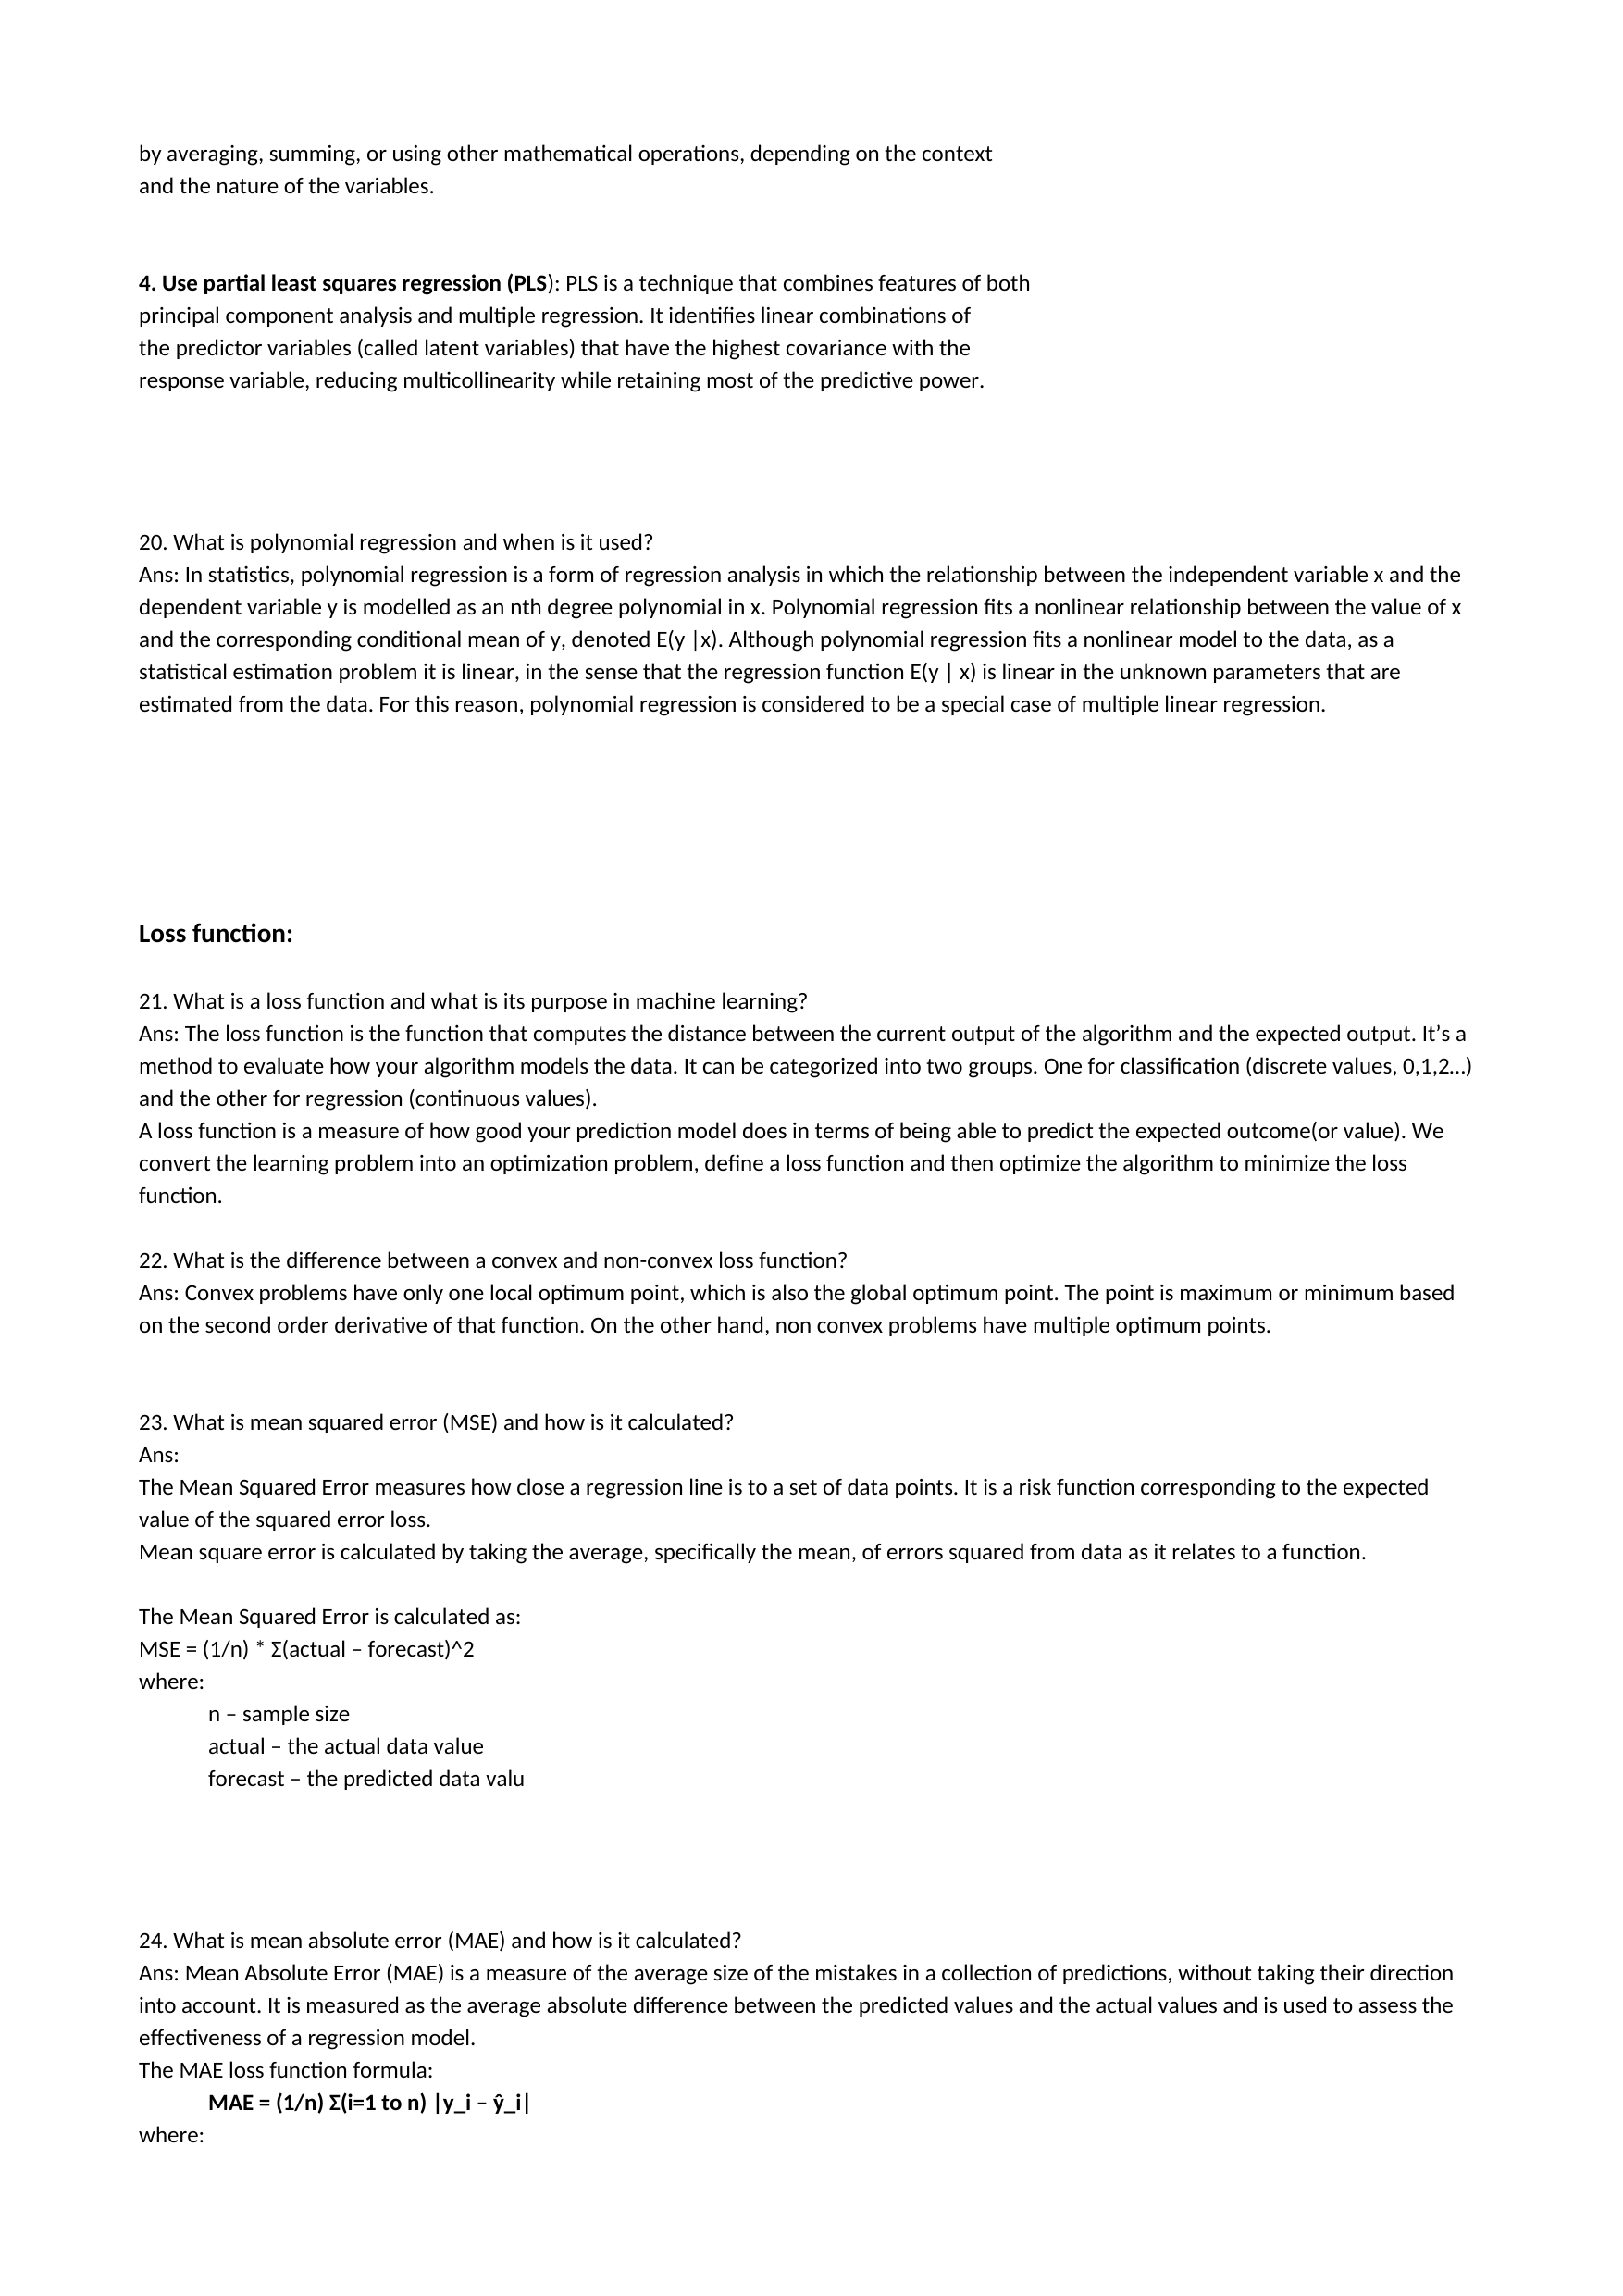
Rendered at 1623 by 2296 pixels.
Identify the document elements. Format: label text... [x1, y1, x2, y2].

text actual – the actual data value [208, 1731, 1484, 1759]
text and the nature of the variables. [139, 171, 1484, 200]
text 24. What is mean absolute error (MAE) and how is it calculated? [139, 1926, 1484, 1954]
text 22. What is the difference between a convex and non-convex loss function? [139, 1246, 1484, 1273]
text 23. What is mean squared error (MSE) and how is it calculated? [139, 1408, 1484, 1435]
text response variable, reducing multicollinearity while retaining most of the predictive power. [139, 366, 1484, 394]
text principal component analysis and multiple regression. It identifies linear combinations of [139, 301, 1484, 329]
text Ans: [139, 1440, 1484, 1468]
text where: [139, 2120, 1484, 2148]
text where: [139, 1667, 1484, 1694]
text 20. What is polynomial regression and when is it used? [139, 527, 1484, 556]
text A loss function is a measure of how good your prediction model does in terms of being able to predict the expected outcome(or value). We convert the learning problem into an optimization problem, define a loss function and then optimize the algorithm to minimize the loss function. [139, 1116, 1484, 1209]
text The MAE loss function formula: [139, 2055, 1484, 2083]
text MAE = (1/n) Σ(i=1 to n) |y_i – ŷ_i| [208, 2088, 1484, 2116]
text Ans: The loss function is the function that computes the distance between the current output of the algorithm and the expected output. It’s a method to evaluate how your algorithm models the data. It can be categorized into two groups. One for classification (discrete values, 0,1,2…) and the other for regression (continuous values). [139, 1019, 1484, 1111]
text 21. What is a loss function and what is its purpose in machine learning? [139, 987, 1484, 1014]
text Loss function: [139, 916, 1484, 949]
text n – sample size [208, 1699, 1484, 1727]
text the predictor variables (called latent variables) that have the highest covariance with the [139, 333, 1484, 362]
text MSE = (1/n) * Σ(actual – forecast)^2 [139, 1634, 1484, 1662]
text 4. Use partial least squares regression (PLS): PLS is a technique that combines features of both [139, 268, 1484, 297]
text Mean square error is calculated by taking the average, specifically the mean, of errors squared from data as it relates to a function. [139, 1537, 1484, 1565]
text The Mean Squared Error is calculated as: [139, 1602, 1484, 1630]
text by averaging, summing, or using other mathematical operations, depending on the context [139, 139, 1484, 168]
text Ans: Convex problems have only one local optimum point, which is also the global optimum point. The point is maximum or minimum based on the second order derivative of that function. On the other hand, non convex problems have multiple optimum points. [139, 1278, 1484, 1338]
text The Mean Squared Error measures how close a regression line is to a set of data points. It is a risk function corresponding to the expected value of the squared error loss. [139, 1472, 1484, 1533]
text Ans: Mean Absolute Error (MAE) is a measure of the average size of the mistakes in a collection of predictions, without taking their direction into account. It is measured as the average absolute difference between the predicted values and the actual values and is used to assess the effectiveness of a regression model. [139, 1958, 1484, 2051]
text Ans: In statistics, polynomial regression is a form of regression analysis in which the relationship between the independent variable x and the dependent variable y is modelled as an nth degree polynomial in x. Polynomial regression fits a nonlinear relationship between the value of x and the corresponding conditional mean of y, denoted E(y |x). Although polynomial regression fits a nonlinear model to the data, as a statistical estimation problem it is linear, in the sense that the regression function E(y | x) is linear in the unknown parameters that are estimated from the data. For this reason, polynomial regression is considered to be a special case of multiple linear regression. [139, 560, 1484, 718]
text forecast – the predicted data valu [208, 1764, 1484, 1792]
